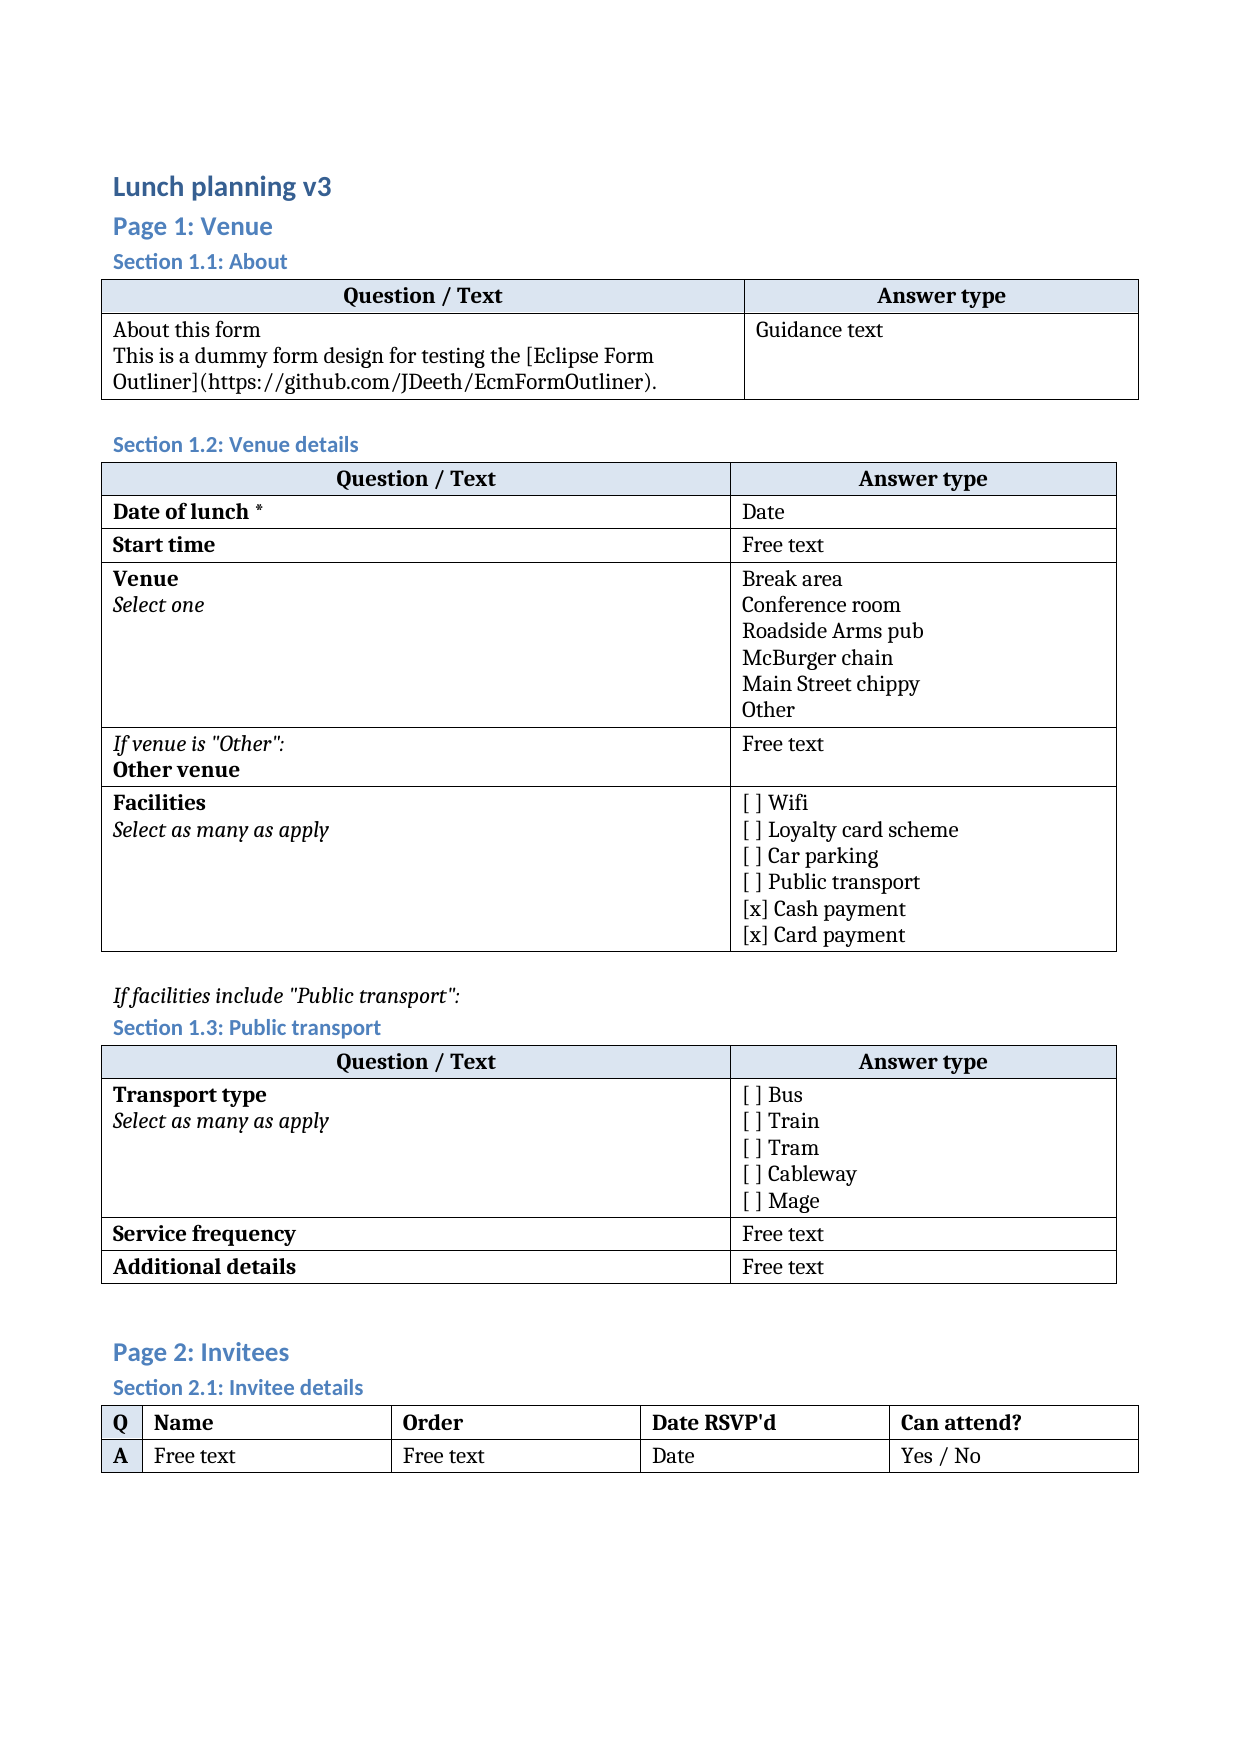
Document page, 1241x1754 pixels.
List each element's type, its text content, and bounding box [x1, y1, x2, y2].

table_header Name [143, 1406, 391, 1438]
table_cell Free text [731, 728, 1116, 786]
table_header Answer type [745, 280, 1138, 312]
table_cell Free text [731, 1251, 1116, 1283]
table_cell Transport type Select as many as apply [102, 1079, 730, 1217]
table_cell Service frequency [102, 1218, 730, 1250]
text If facilities include "Public transport": [113, 982, 1127, 1009]
table_cell Free text [392, 1440, 640, 1472]
table_header Can attend? [890, 1406, 1138, 1438]
table_cell Facilities Select as many as apply [102, 787, 730, 951]
table_cell Date of lunch * [102, 496, 730, 528]
table_cell [ ] Wifi [ ] Loyalty card scheme [ ] Car parking [ ] Public transport [x] Cash payment [x] Card payment [731, 787, 1116, 951]
subtitle Page 2: Invitees [113, 1335, 1127, 1368]
table_cell Date [731, 496, 1116, 528]
table_cell A [102, 1440, 142, 1472]
table_cell Date [641, 1440, 889, 1472]
table_cell Start time [102, 529, 730, 562]
table_header Answer type [731, 1046, 1116, 1078]
table_cell If venue is "Other": Other venue [102, 728, 730, 786]
subtitle Section 1.1: About [113, 247, 1127, 275]
subtitle Section 1.3: Public transport [113, 1013, 1127, 1041]
subtitle Page 1: Venue [113, 209, 1127, 242]
table_header Question / Text [102, 1046, 730, 1078]
table_header Question / Text [102, 280, 744, 312]
table_cell About this form This is a dummy form design for testing the [Eclipse Form Outliner](https://github.com/JDeeth/EcmFormOutliner). [102, 314, 744, 398]
subtitle Section 2.1: Invitee details [113, 1373, 1127, 1401]
table_header Date RSVP'd [641, 1406, 889, 1438]
table_cell Break area Conference room Roadside Arms pub McBurger chain Main Street chippy Other [731, 563, 1116, 727]
table_cell [ ] Bus [ ] Train [ ] Tram [ ] Cableway [ ] Mage [731, 1079, 1116, 1217]
table_cell Venue Select one [102, 563, 730, 727]
table_cell Additional details [102, 1251, 730, 1283]
table_cell Free text [731, 1218, 1116, 1250]
table_cell Guidance text [745, 314, 1138, 398]
table_header Q [102, 1406, 142, 1438]
table_header Order [392, 1406, 640, 1438]
table_cell Yes / No [890, 1440, 1138, 1472]
subtitle Section 1.2: Venue details [113, 430, 1127, 458]
table_cell Free text [143, 1440, 391, 1472]
table_header Answer type [731, 463, 1116, 495]
table_cell Free text [731, 529, 1116, 562]
subtitle Lunch planning v3 [113, 168, 1127, 204]
table_header Question / Text [102, 463, 730, 495]
